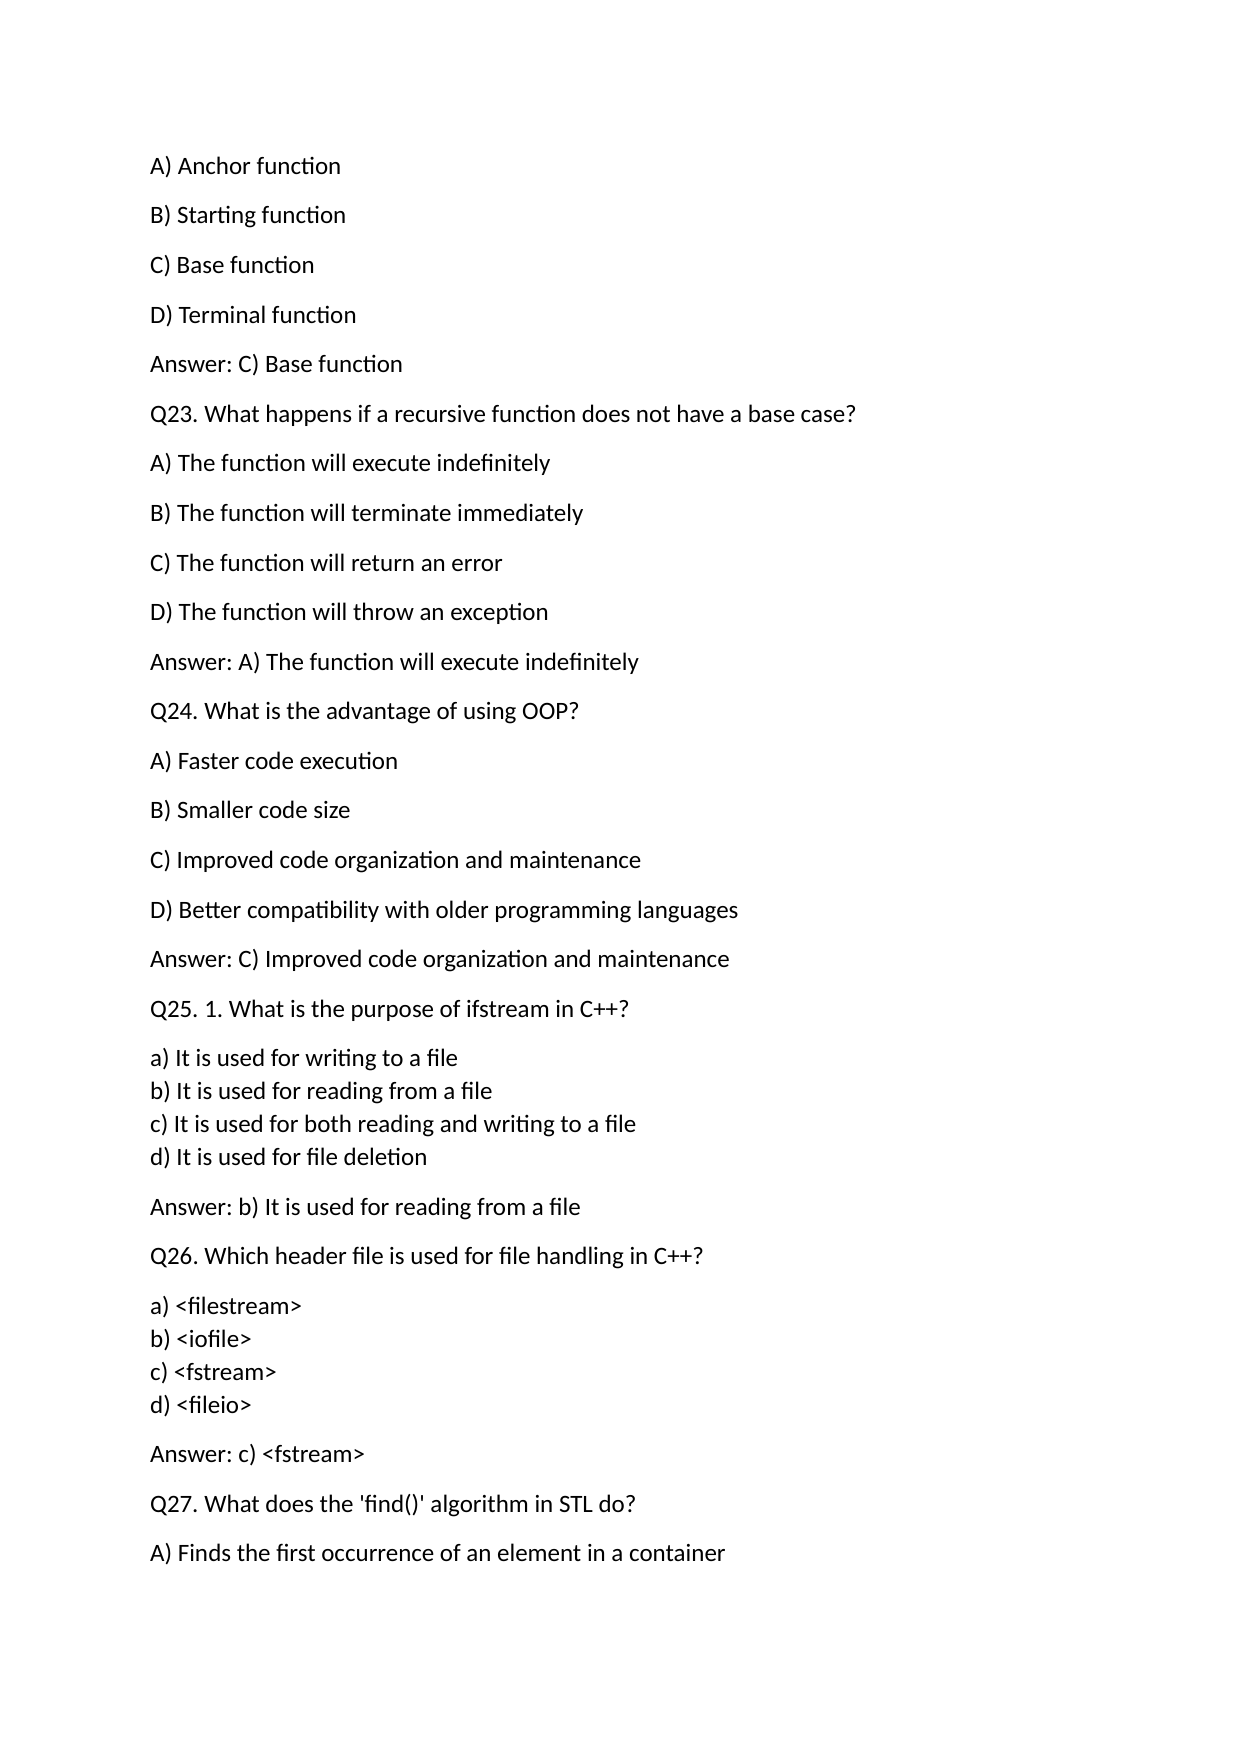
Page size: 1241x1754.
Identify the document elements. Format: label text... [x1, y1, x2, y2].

text Q24. What is the advantage of using OOP? [150, 695, 1090, 726]
text Answer: C) Improved code organization and maintenance [150, 943, 1090, 974]
text Answer: C) Base function [150, 348, 1090, 379]
text Answer: b) It is used for reading from a file [150, 1191, 1090, 1221]
text a) <filestream> b) <iofile> c) <fstream> d) <fileio> [150, 1290, 1090, 1419]
text C) The function will return an error [150, 547, 1090, 577]
text D) Terminal function [150, 299, 1090, 329]
text A) Faster code execution [150, 745, 1090, 776]
text Answer: A) The function will execute indefinitely [150, 646, 1090, 676]
text B) The function will terminate immediately [150, 497, 1090, 528]
text A) Anchor function [150, 150, 1090, 181]
text B) Starting function [150, 199, 1090, 230]
text Q25. 1. What is the purpose of ifstream in C++? [150, 993, 1090, 1023]
text Answer: c) <fstream> [150, 1438, 1090, 1469]
text C) Base function [150, 249, 1090, 280]
text A) Finds the first occurrence of an element in a container [150, 1537, 1090, 1568]
text C) Improved code organization and maintenance [150, 844, 1090, 875]
text a) It is used for writing to a file b) It is used for reading from a file c) It is used for both reading and writing to a file d) It is used for file deletion [150, 1042, 1090, 1172]
text D) The function will throw an exception [150, 596, 1090, 627]
text A) The function will execute indefinitely [150, 447, 1090, 478]
text Q27. What does the 'find()' algorithm in STL do? [150, 1488, 1090, 1518]
text B) Smaller code size [150, 794, 1090, 825]
text D) Better compatibility with older programming languages [150, 894, 1090, 924]
text Q26. Which header file is used for file handling in C++? [150, 1240, 1090, 1271]
text Q23. What happens if a recursive function does not have a base case? [150, 398, 1090, 428]
